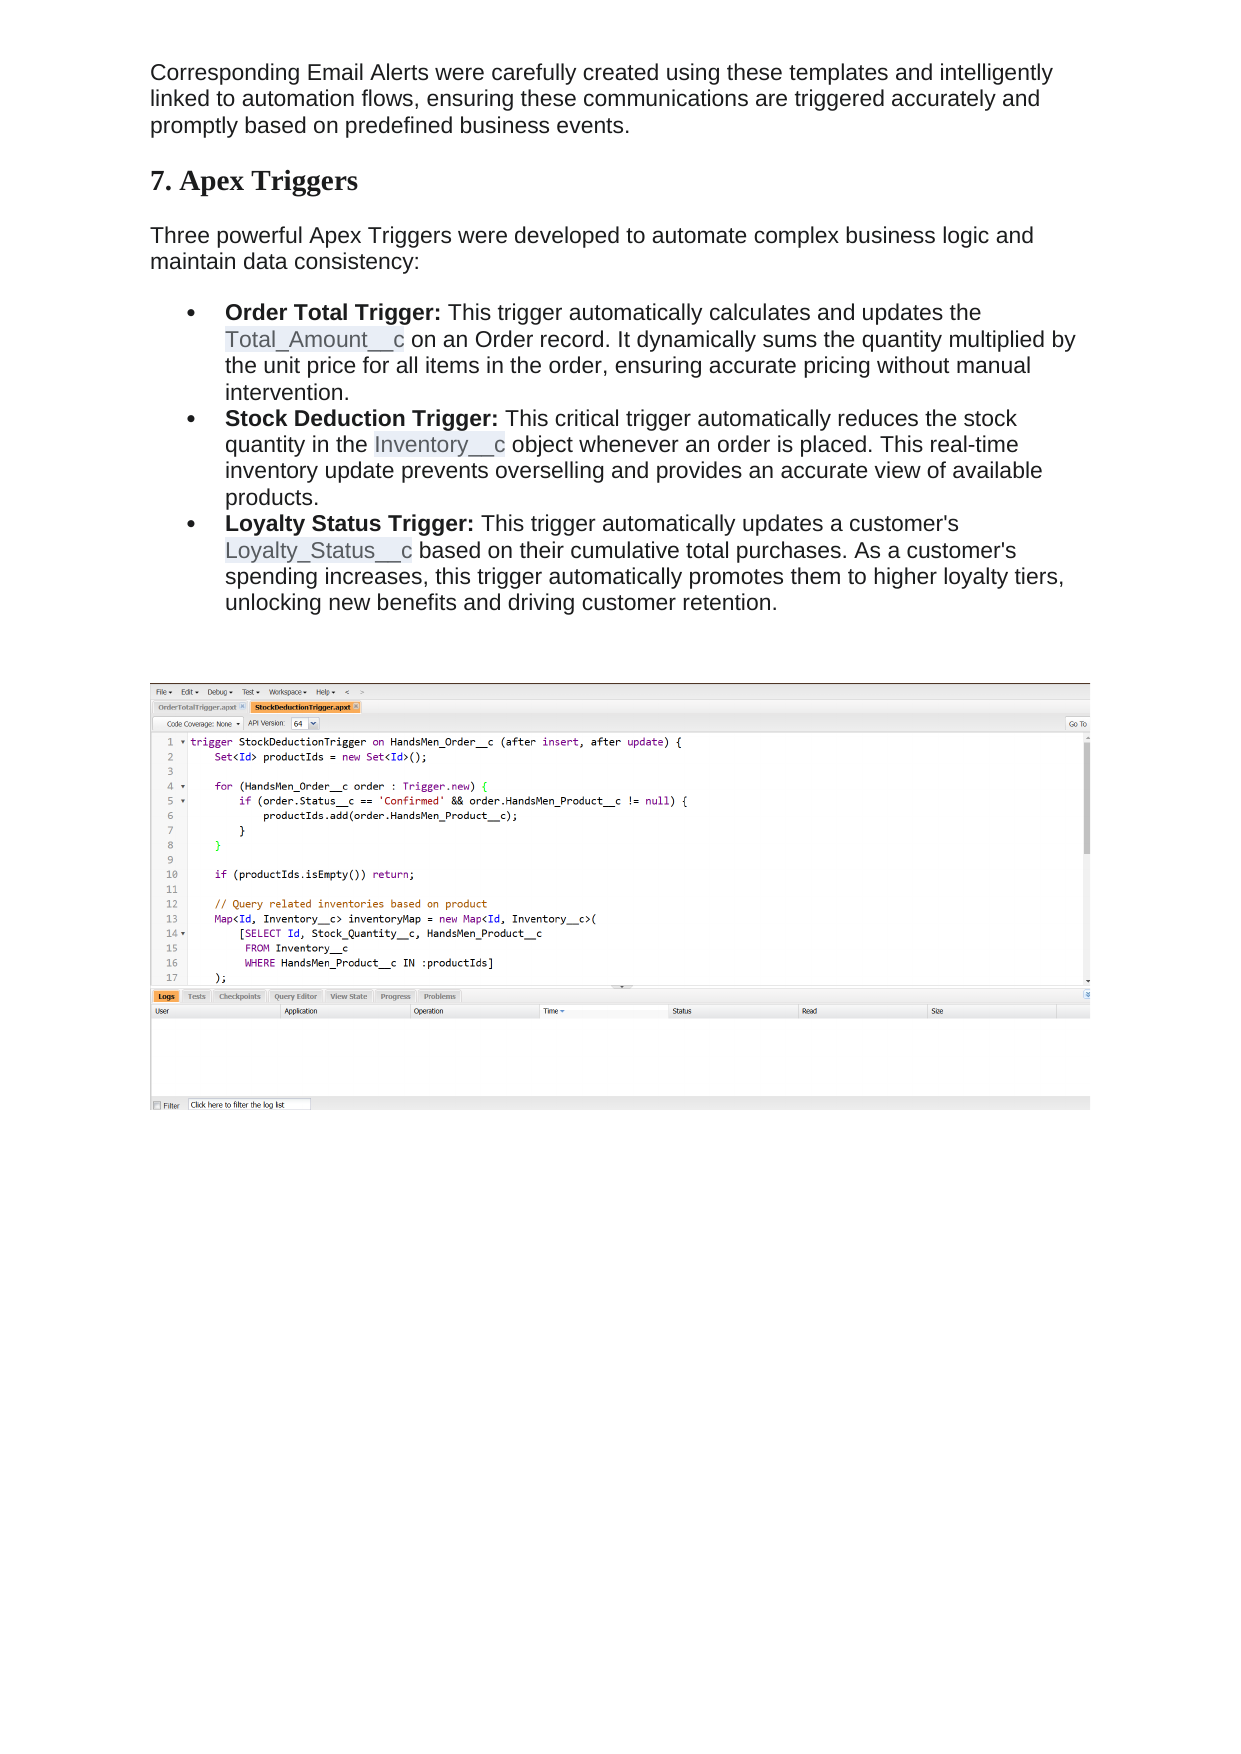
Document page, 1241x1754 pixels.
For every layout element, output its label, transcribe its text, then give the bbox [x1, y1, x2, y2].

list Loyalty Status Trigger: This trigger automatically updates a customer's Loyalty_Status__c based on their cumulative total purchases. As a customer's spending increases, this trigger automatically promotes them to higher loyalty tiers, unlocking new benefits and driving customer retention. [187, 510, 1090, 616]
text 7. Apex Triggers [150, 163, 1090, 197]
list Stock Deduction Trigger: This critical trigger automatically reduces the stock quantity in the Inventory__c object whenever an order is placed. This real-time inventory update prevents overselling and provides an accurate view of available products. [187, 405, 1090, 510]
picture [150, 683, 1091, 1110]
list Order Total Trigger: This trigger automatically calculates and updates the Total_Amount__c on an Order record. It dynamically sums the quantity multiplied by the unit price for all items in the order, ensuring accurate pricing without manual intervention. [187, 299, 1090, 405]
text Three powerful Apex Triggers were developed to automate complex business logic and maintain data consistency: [150, 222, 1090, 274]
text Corresponding Email Alerts were carefully created using these templates and intelligently linked to automation flows, ensuring these communications are triggered accurately and promptly based on predefined business events. [150, 59, 1090, 138]
